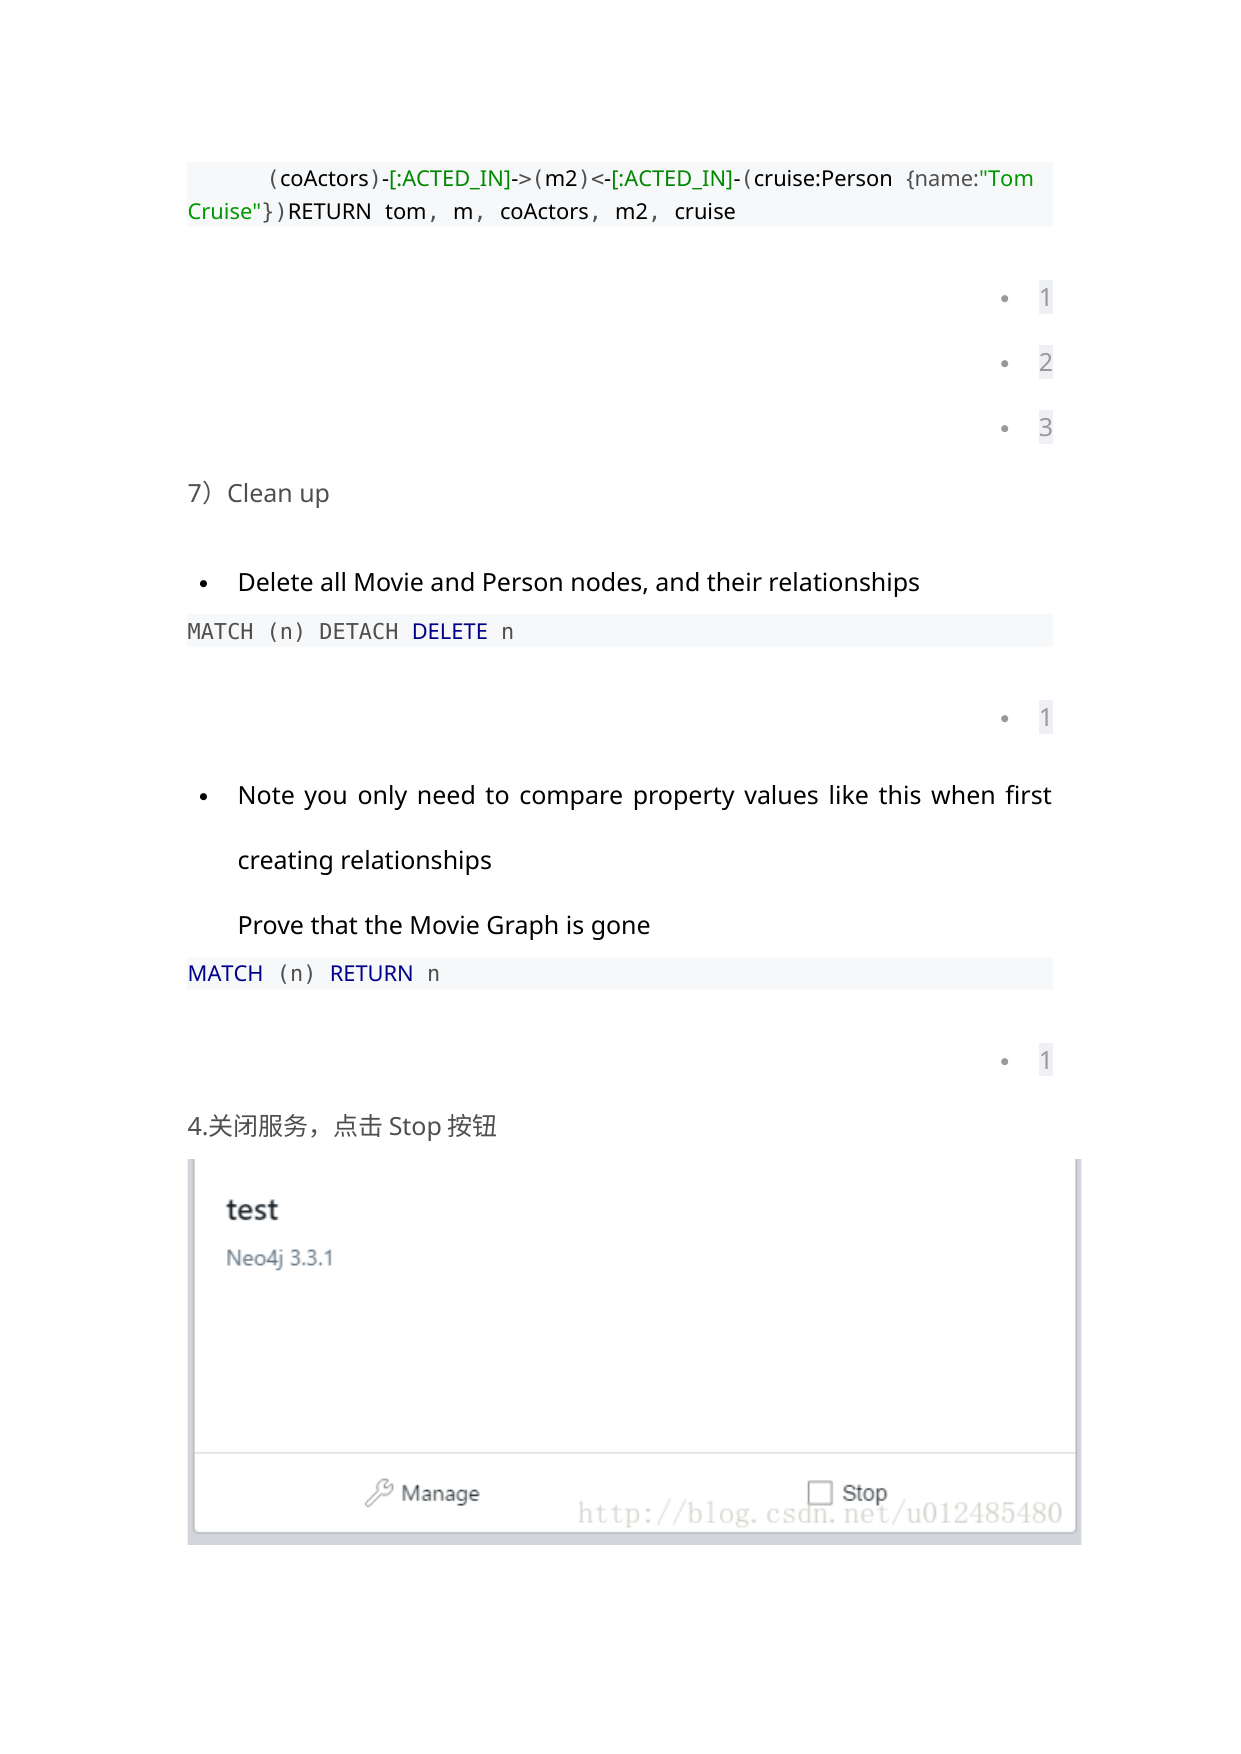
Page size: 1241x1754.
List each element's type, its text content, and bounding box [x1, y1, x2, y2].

text (coActors)-[:ACTED_IN]->(m2)<-[:ACTED_IN]-(cruise:Person {name:"Tom Cruise"})RETURN tom, m, coActors, m2, cruise [187, 162, 1053, 227]
list Delete all Movie and Person nodes, and their relationships [200, 549, 1053, 614]
text 7）Clean up [187, 459, 1053, 524]
list 1 [150, 684, 1053, 749]
text MATCH (n) RETURN n [187, 957, 1053, 989]
picture [187, 1159, 1082, 1545]
list 1 [150, 264, 1053, 329]
list 3 [150, 394, 1053, 459]
list 1 [150, 1027, 1053, 1092]
text MATCH (n) DETACH DELETE n [187, 614, 1053, 647]
text 4.关闭服务，点击Stop按钮 [187, 1092, 1053, 1159]
list Note you only need to compare property values like this when first creating relationships Prove that the Movie Graph is gone [200, 762, 1053, 957]
list 2 [150, 329, 1053, 394]
